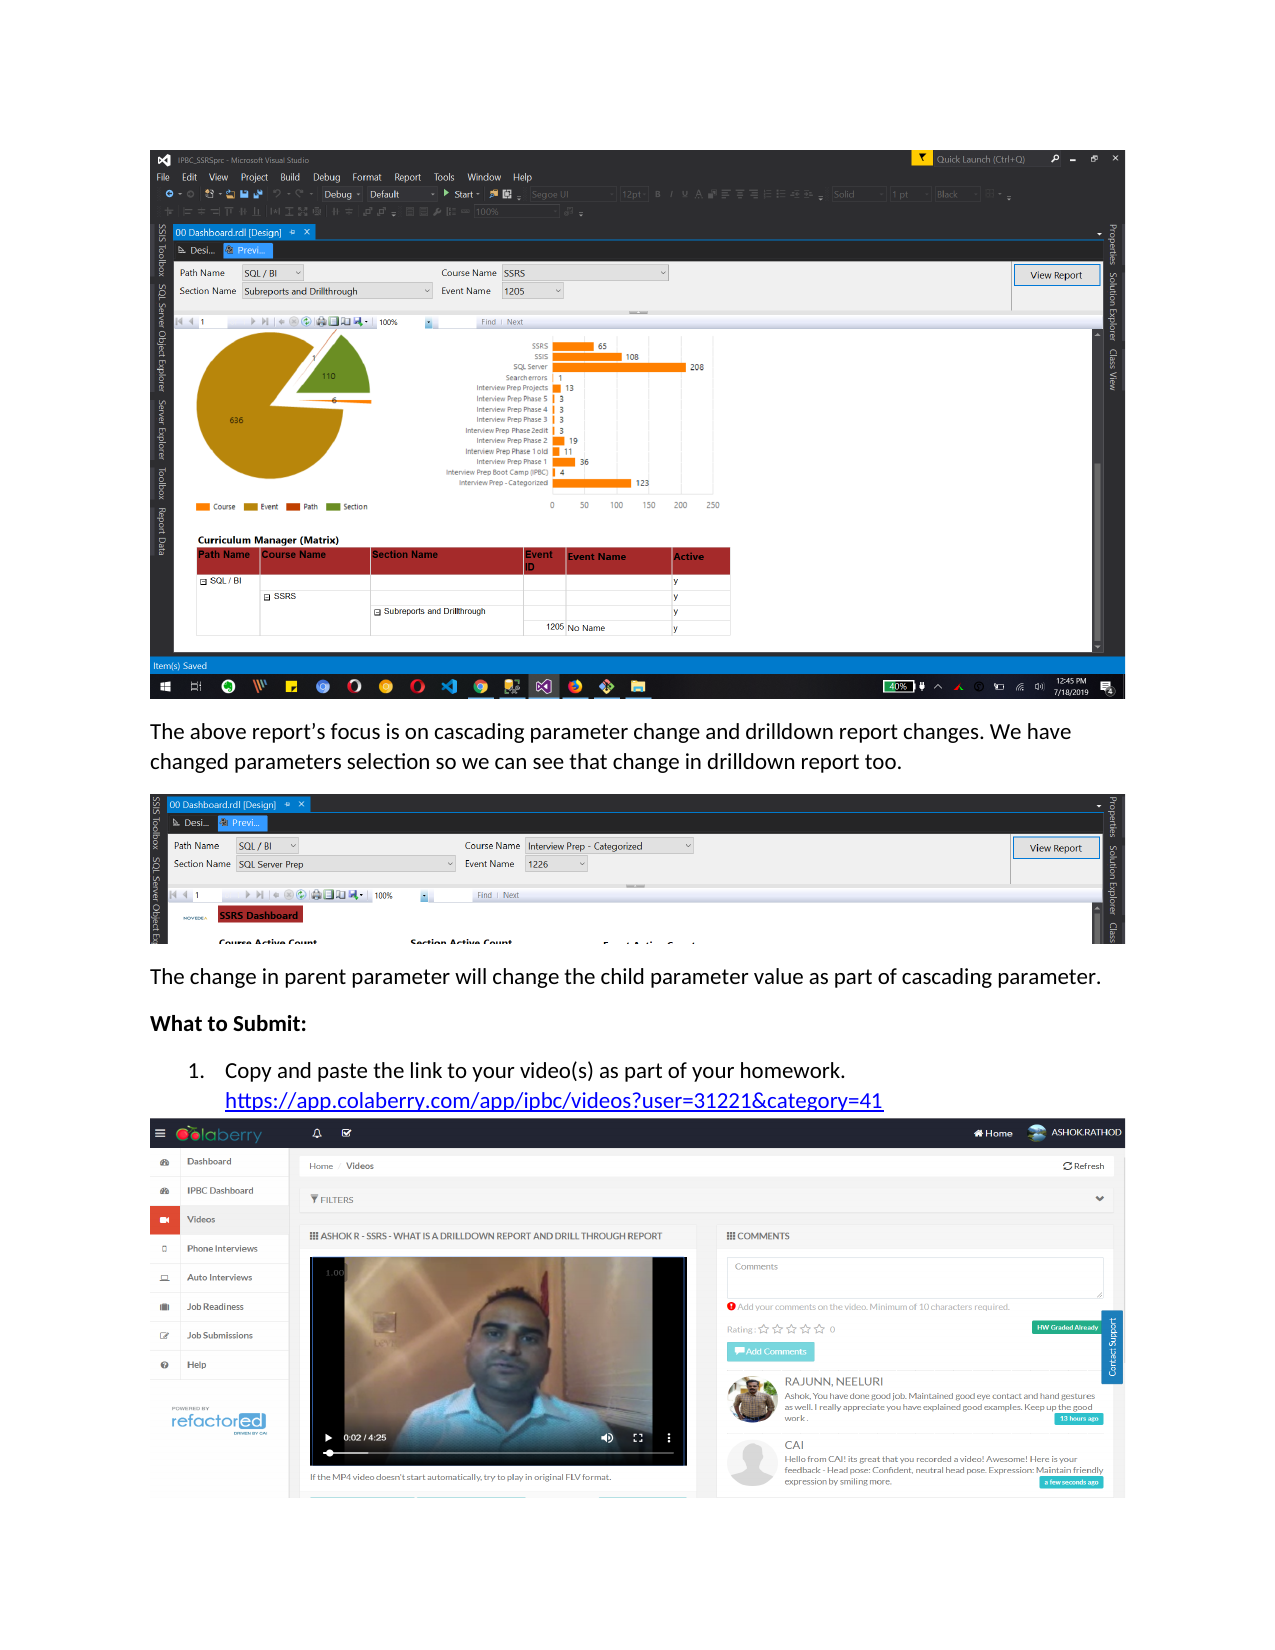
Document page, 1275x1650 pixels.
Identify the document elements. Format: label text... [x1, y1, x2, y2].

text What to Submit: [150, 1009, 1125, 1037]
picture [150, 794, 1125, 944]
list https://app.colaberry.com/app/ipbc/videos?user=31221&category=41 [225, 1086, 1125, 1114]
list Copy and paste the link to your video(s) as part of your homework. [187, 1056, 1125, 1084]
text The above report’s focus is on cascading parameter change and drilldown report changes. We have changed parameters selection so we can see that change in drilldown report too. [150, 717, 1125, 776]
picture [150, 150, 1125, 699]
text The change in parent parameter will change the child parameter value as part of cascading parameter. [150, 962, 1125, 990]
picture [150, 1116, 1125, 1498]
